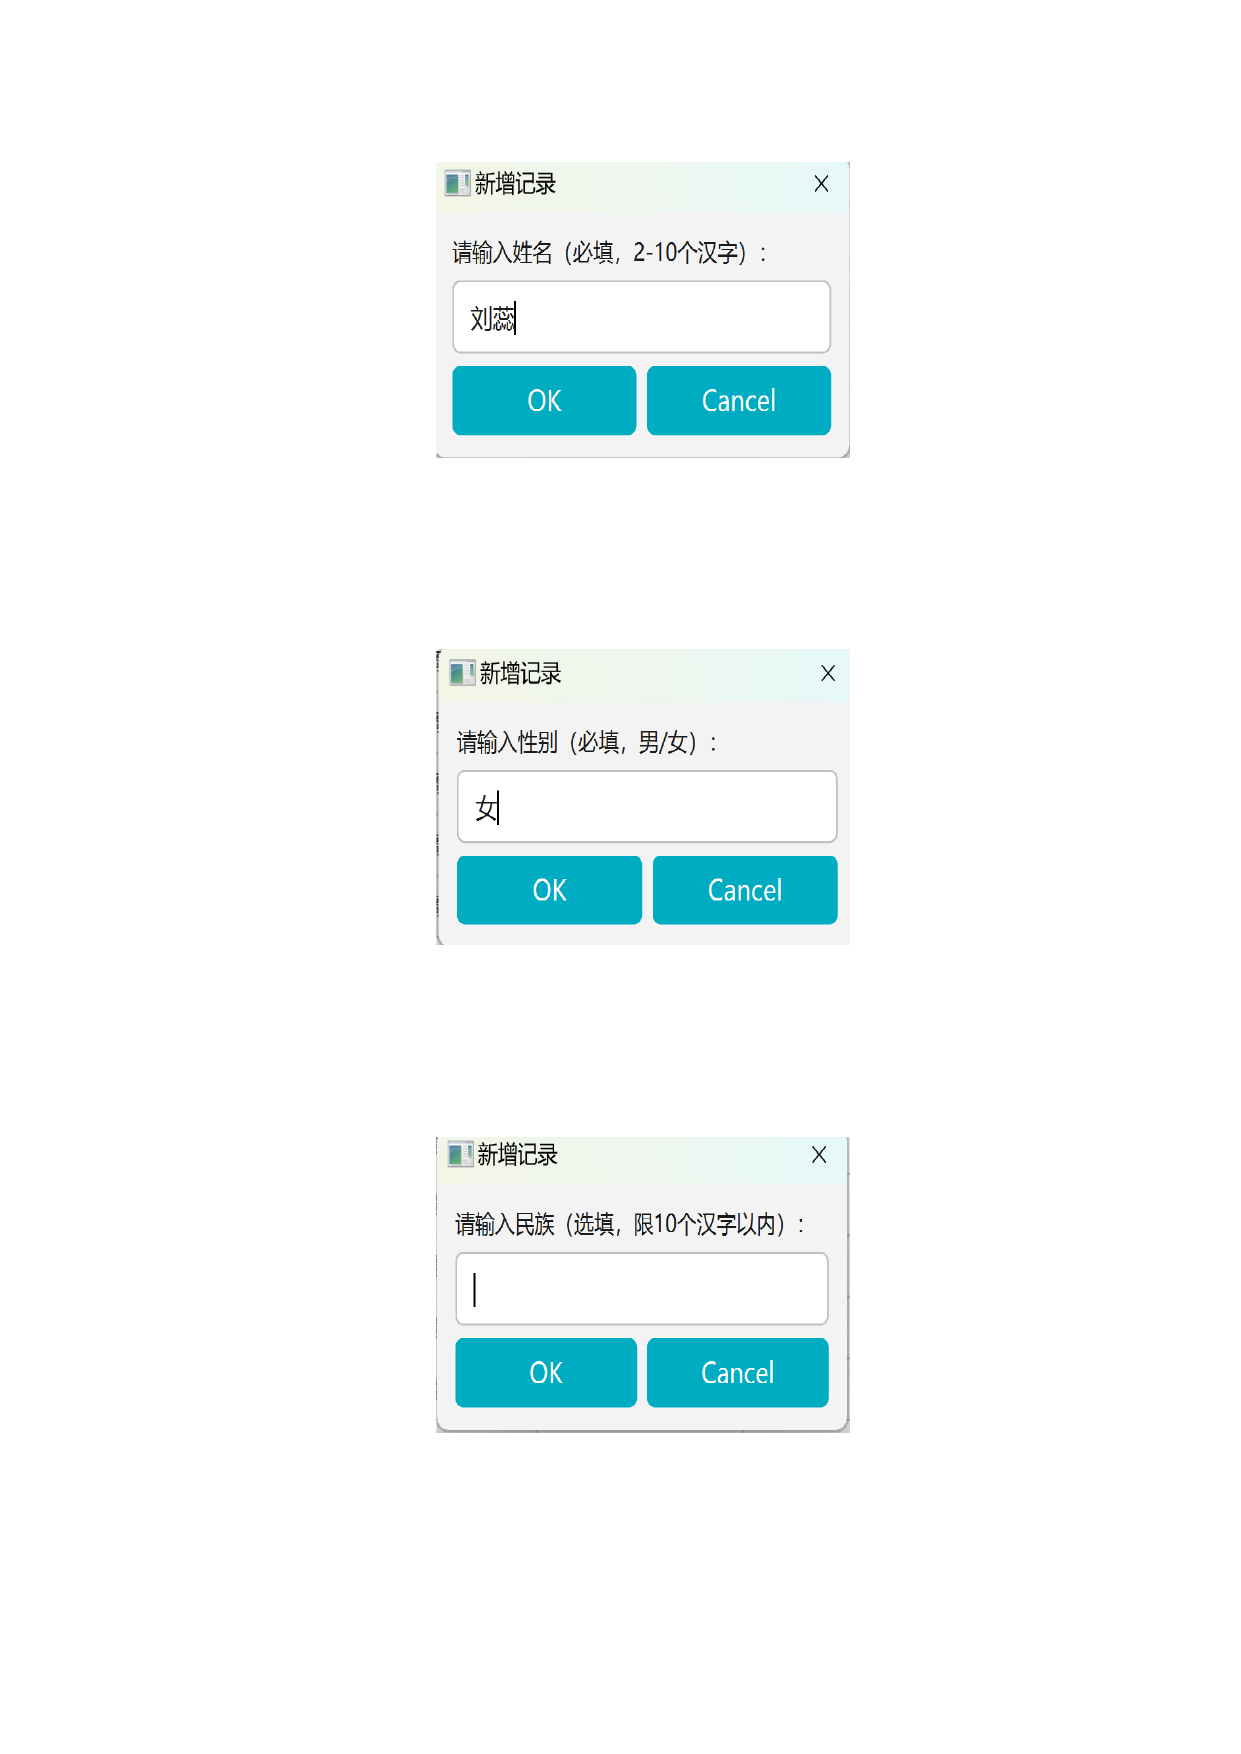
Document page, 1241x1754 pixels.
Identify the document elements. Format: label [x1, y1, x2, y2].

picture [436, 649, 850, 945]
picture [436, 162, 850, 458]
picture [436, 1137, 850, 1433]
